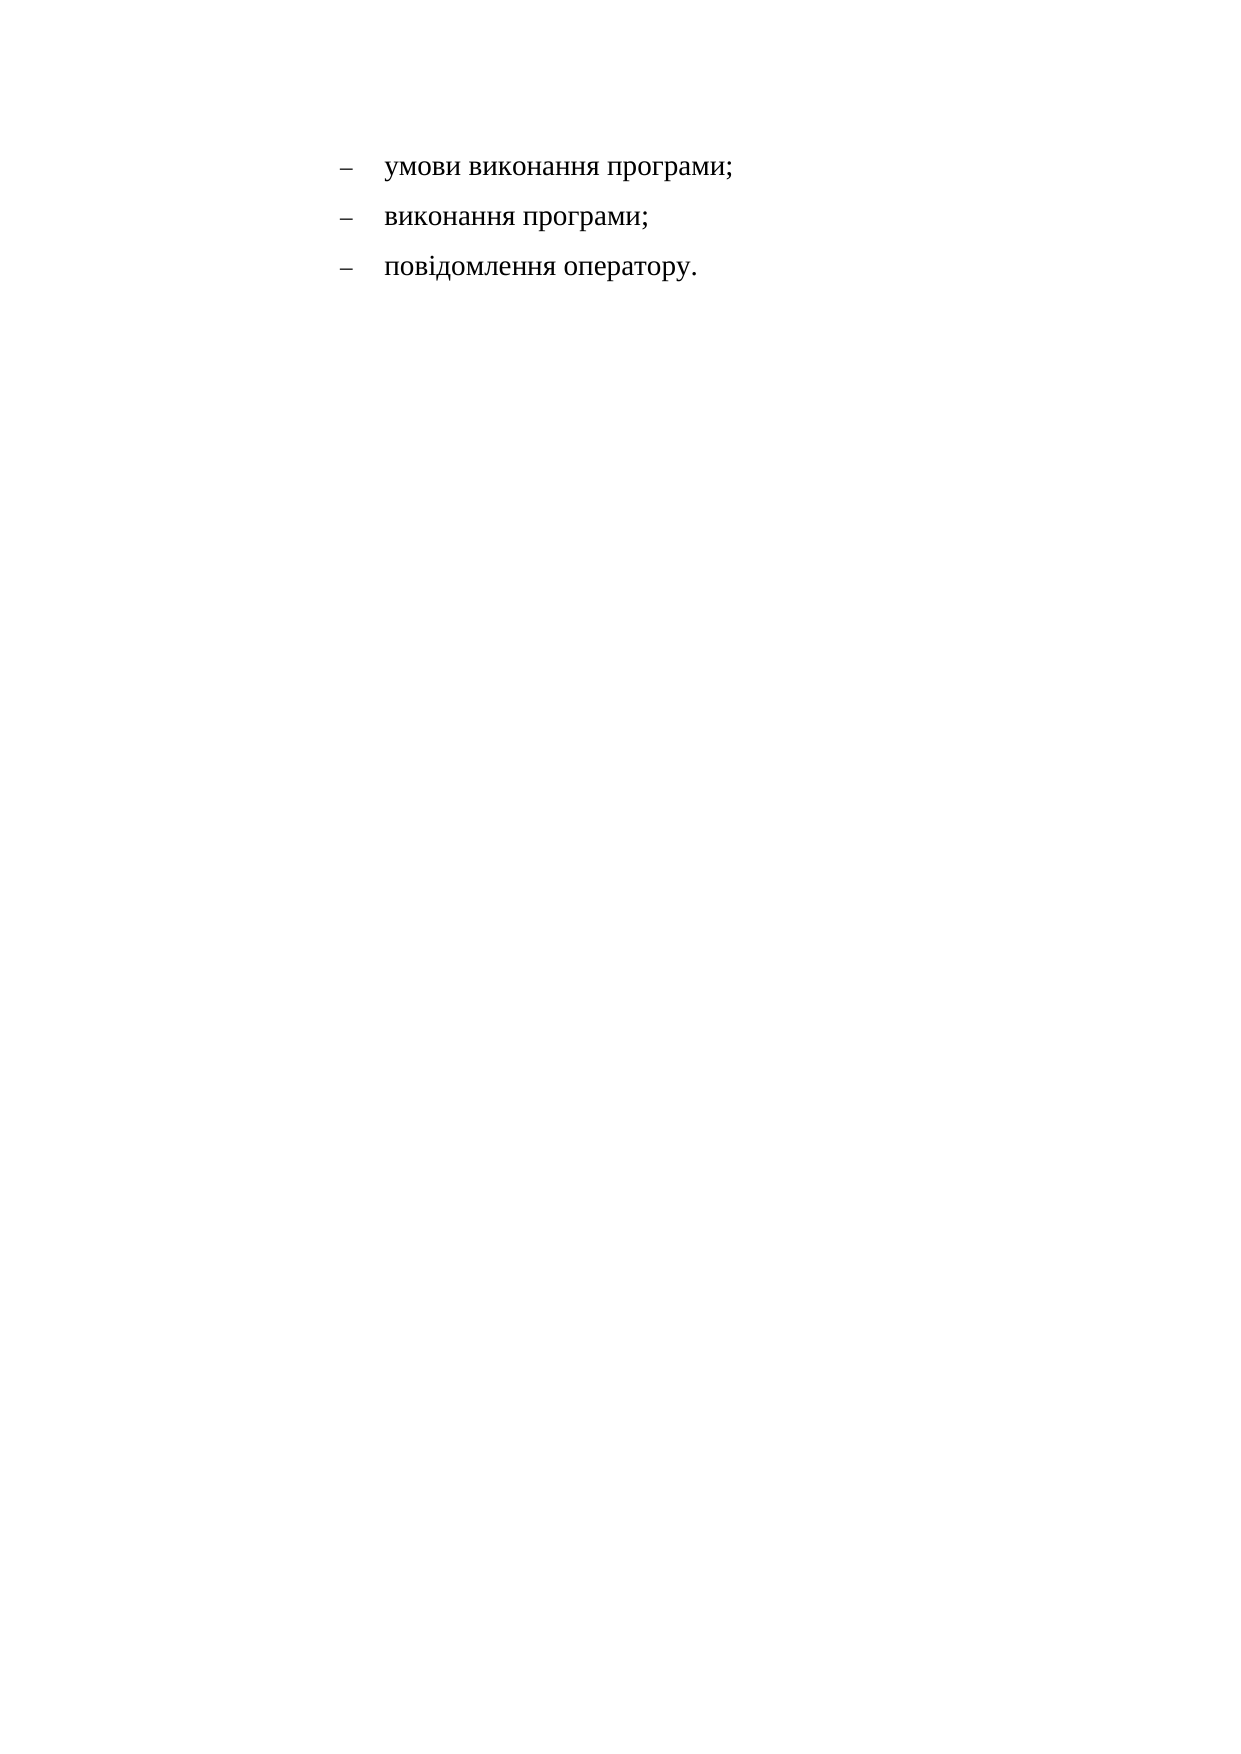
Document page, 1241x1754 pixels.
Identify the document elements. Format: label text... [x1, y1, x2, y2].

list виконання програми; [251, 198, 1152, 232]
list повідомлення оператору. [251, 248, 1152, 282]
list умови виконання програми; [251, 148, 1152, 181]
